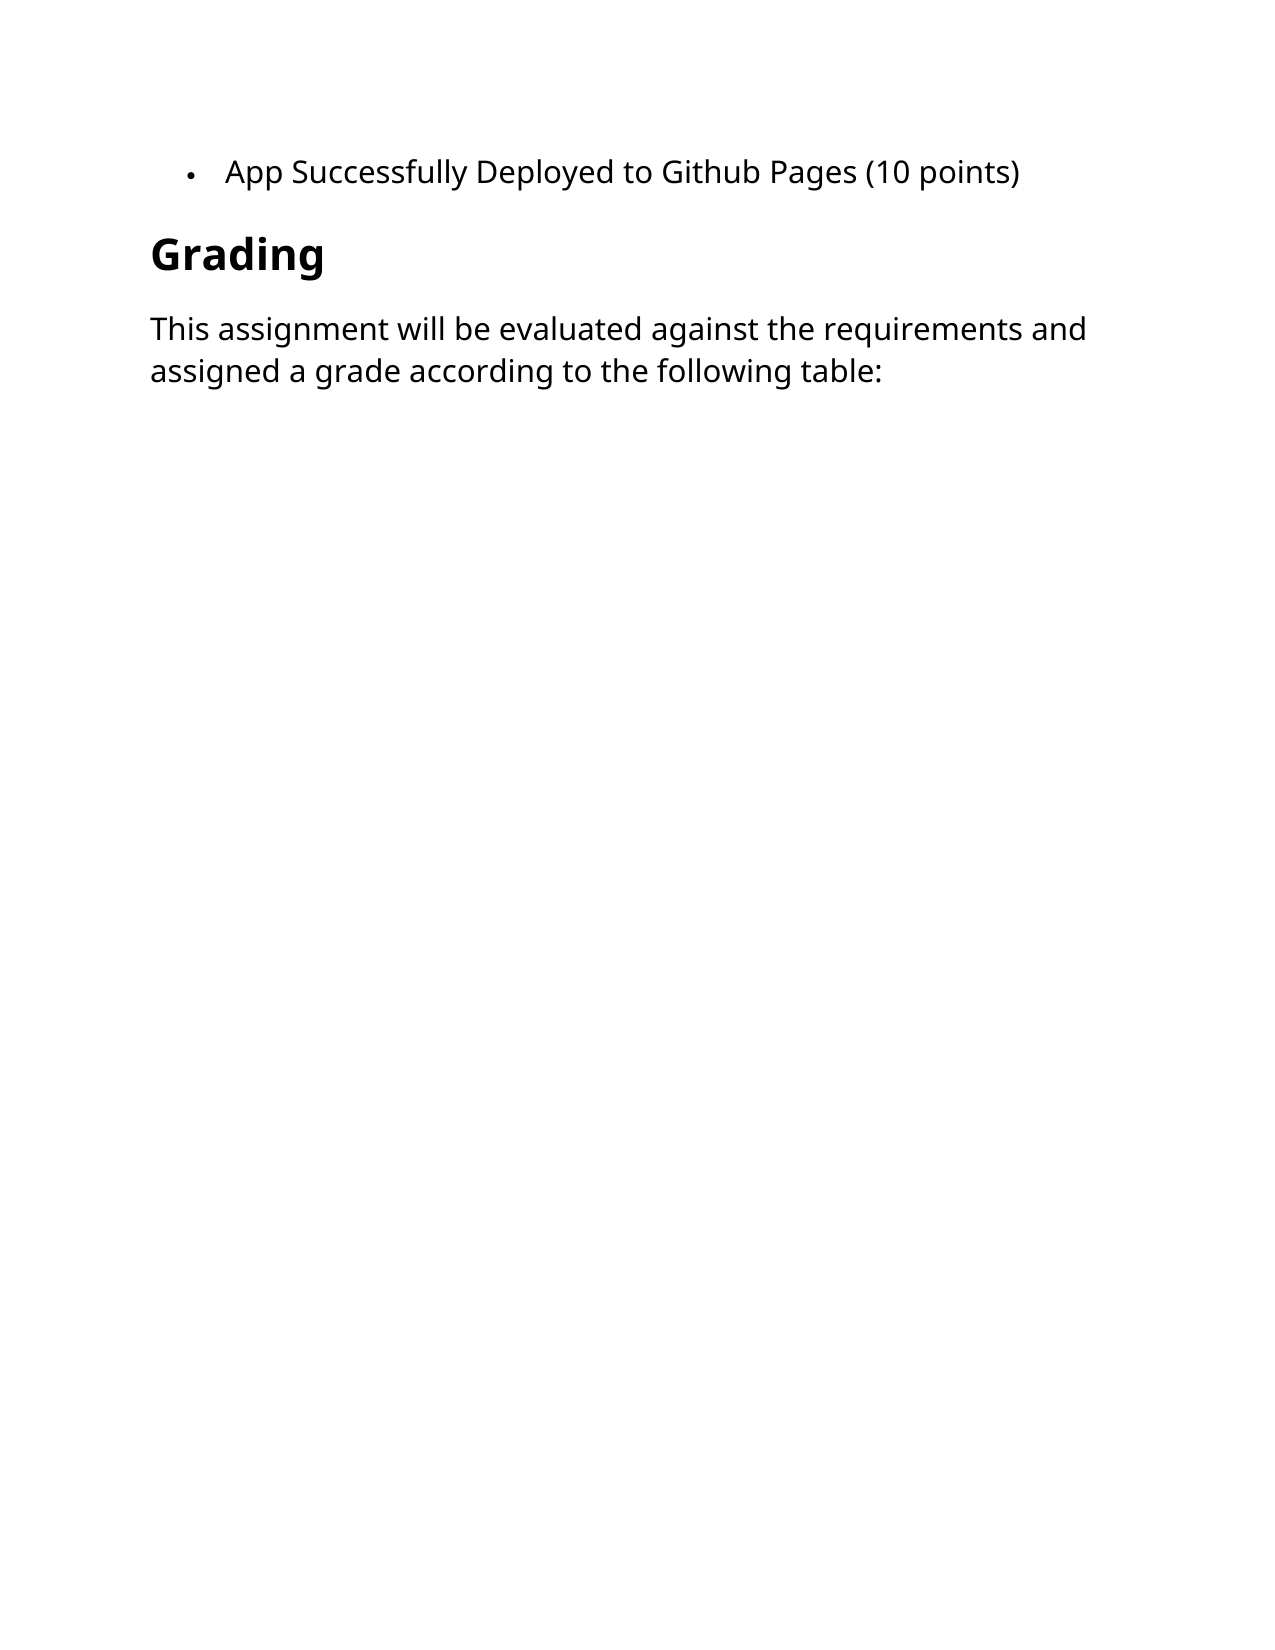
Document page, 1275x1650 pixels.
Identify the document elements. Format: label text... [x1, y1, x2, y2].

text This assignment will be evaluated against the requirements and assigned a grade according to the following table: [150, 307, 1125, 392]
list App Successfully Deployed to Github Pages (10 points) [187, 150, 1125, 193]
text Grading [150, 224, 1125, 283]
